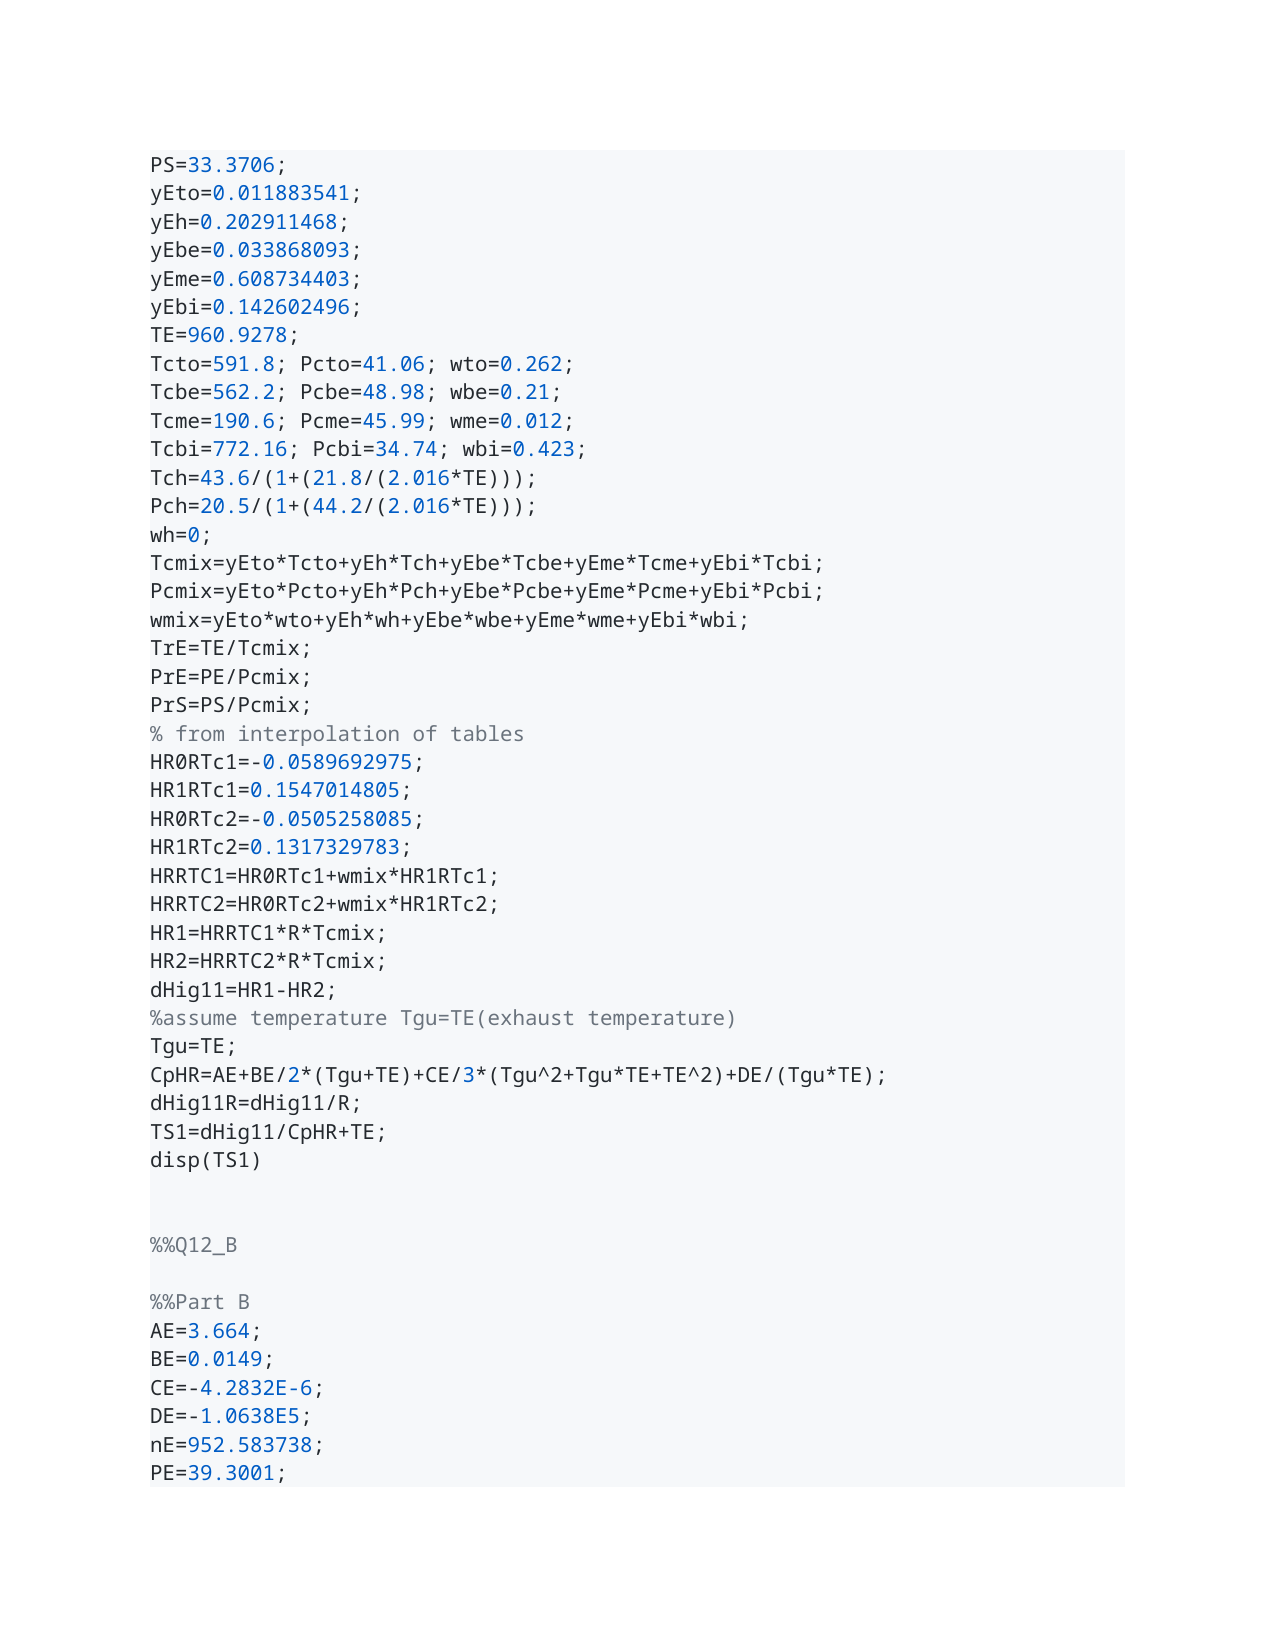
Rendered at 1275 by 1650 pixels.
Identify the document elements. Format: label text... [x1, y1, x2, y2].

text TS1=dHig11/CpHR+TE; [150, 1117, 1125, 1145]
text %assume temperature Tgu=TE(exhaust temperature) [150, 1003, 1125, 1032]
text HR2=HRRTC2*R*Tcmix; [150, 946, 1125, 975]
text CpHR=AE+BE/2*(Tgu+TE)+CE/3*(Tgu^2+Tgu*TE+TE^2)+DE/(Tgu*TE); [150, 1060, 1125, 1088]
text wh=0; [150, 520, 1125, 548]
text HR1RTc1=0.1547014805; [150, 776, 1125, 804]
text dHig11=HR1-HR2; [150, 975, 1125, 1003]
text Tcto=591.8; Pcto=41.06; wto=0.262; [150, 349, 1125, 377]
text Tcmix=yEto*Tcto+yEh*Tch+yEbe*Tcbe+yEme*Tcme+yEbi*Tcbi; [150, 548, 1125, 577]
text disp(TS1) [150, 1145, 1125, 1174]
text Pcmix=yEto*Pcto+yEh*Pch+yEbe*Pcbe+yEme*Pcme+yEbi*Pcbi; [150, 577, 1125, 605]
text yEbe=0.033868093; [150, 235, 1125, 264]
text HR0RTc1=-0.0589692975; [150, 747, 1125, 776]
text yEme=0.608734403; [150, 264, 1125, 292]
text dHig11R=dHig11/R; [150, 1088, 1125, 1117]
text Tcbe=562.2; Pcbe=48.98; wbe=0.21; [150, 377, 1125, 406]
text yEh=0.202911468; [150, 207, 1125, 235]
text PE=39.3001; [150, 1458, 1125, 1487]
text PrS=PS/Pcmix; [150, 690, 1125, 719]
text TE=960.9278; [150, 321, 1125, 349]
text HRRTC1=HR0RTc1+wmix*HR1RTc1; [150, 861, 1125, 889]
text HR1=HRRTC1*R*Tcmix; [150, 918, 1125, 946]
text Pch=20.5/(1+(44.2/(2.016*TE))); [150, 491, 1125, 520]
text HRRTC2=HR0RTc2+wmix*HR1RTc2; [150, 889, 1125, 918]
text HR1RTc2=0.1317329783; [150, 832, 1125, 861]
text Tch=43.6/(1+(21.8/(2.016*TE))); [150, 463, 1125, 491]
text DE=-1.0638E5; [150, 1401, 1125, 1430]
text AE=3.664; [150, 1316, 1125, 1344]
text PS=33.3706; [150, 150, 1125, 178]
text yEbi=0.142602496; [150, 292, 1125, 321]
text %%Q12_B [150, 1231, 1125, 1259]
text Tcme=190.6; Pcme=45.99; wme=0.012; [150, 406, 1125, 434]
text wmix=yEto*wto+yEh*wh+yEbe*wbe+yEme*wme+yEbi*wbi; [150, 605, 1125, 633]
text Tcbi=772.16; Pcbi=34.74; wbi=0.423; [150, 434, 1125, 463]
text Tgu=TE; [150, 1032, 1125, 1060]
text HR0RTc2=-0.0505258085; [150, 804, 1125, 832]
text yEto=0.011883541; [150, 178, 1125, 207]
text BE=0.0149; [150, 1344, 1125, 1373]
text CE=-4.2832E-6; [150, 1373, 1125, 1401]
text PrE=PE/Pcmix; [150, 662, 1125, 690]
text TrE=TE/Tcmix; [150, 633, 1125, 662]
text % from interpolation of tables [150, 719, 1125, 747]
text nE=952.583738; [150, 1430, 1125, 1458]
text %%Part B [150, 1287, 1125, 1316]
